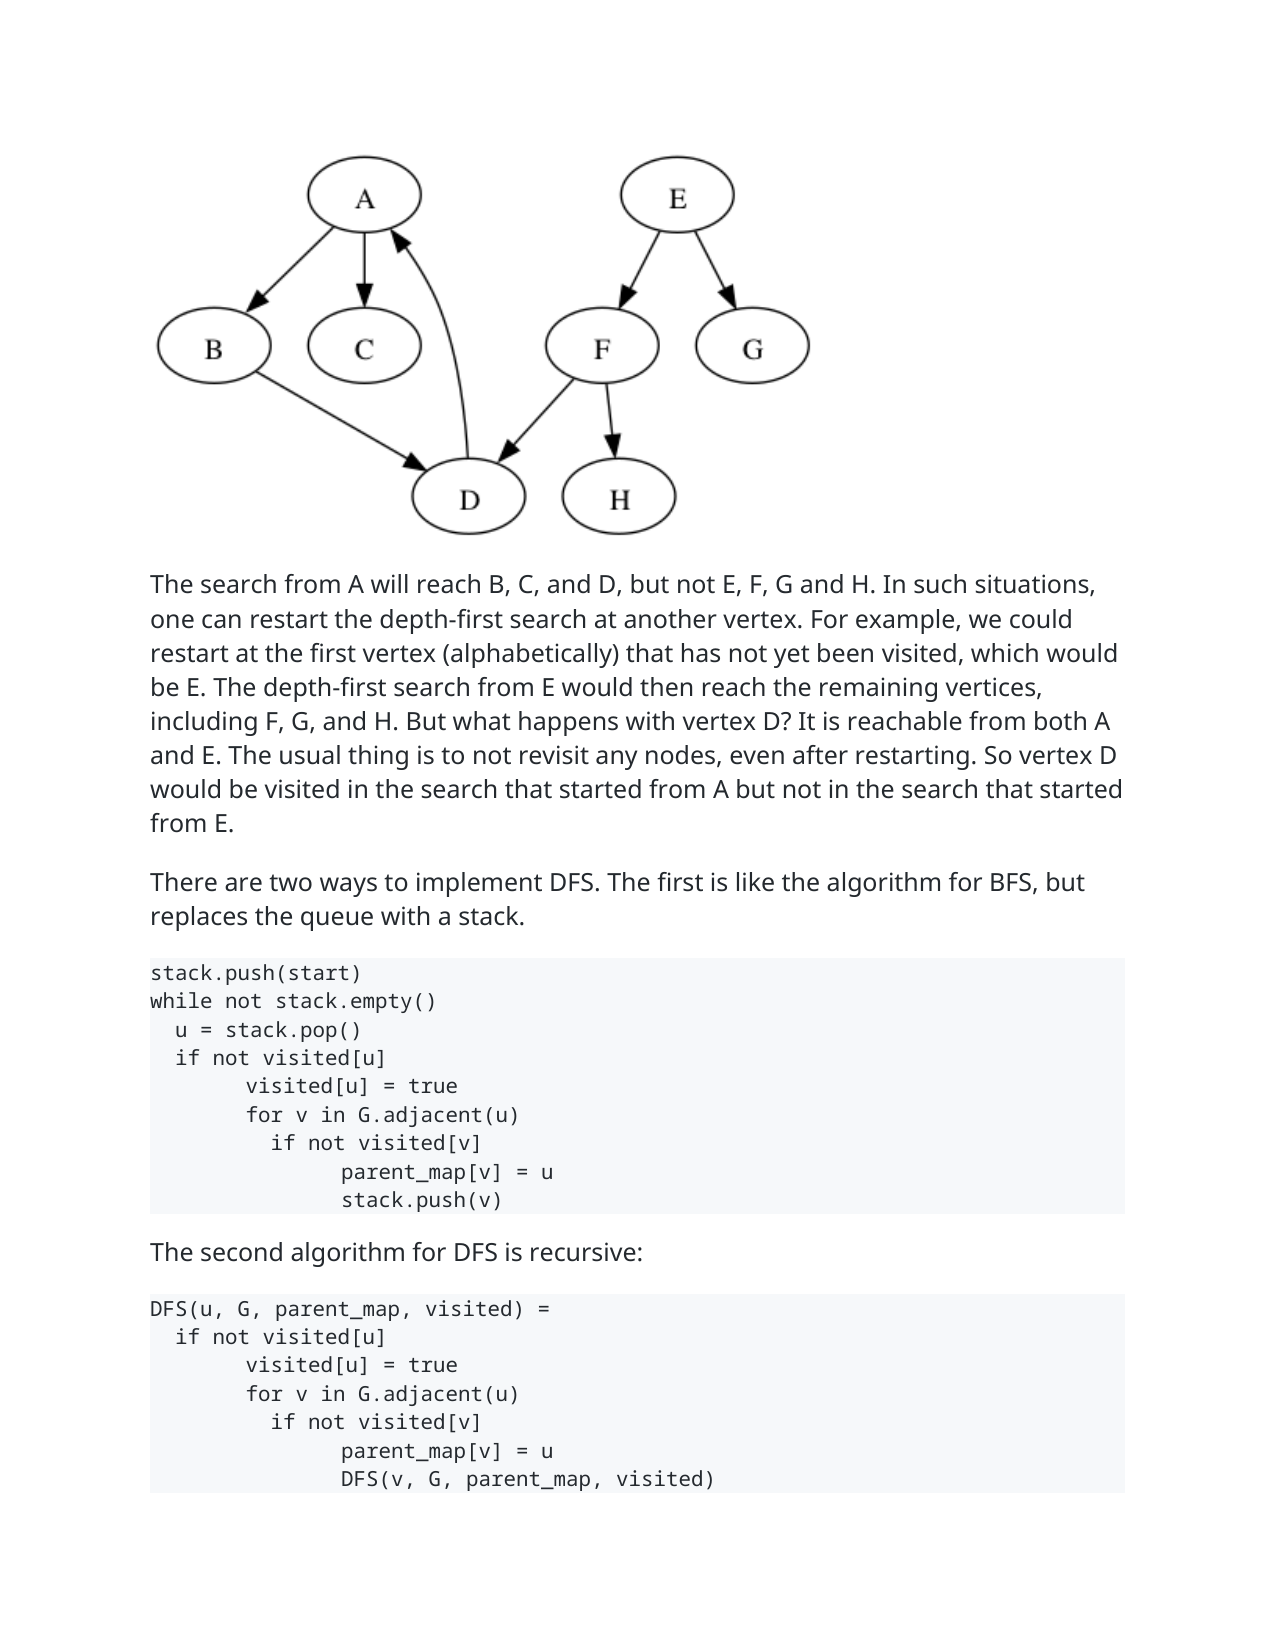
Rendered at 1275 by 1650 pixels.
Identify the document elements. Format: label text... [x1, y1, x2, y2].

text if not visited[v] [150, 1407, 1125, 1436]
text while not stack.empty() [150, 986, 1125, 1015]
text DFS(u, G, parent_map, visited) = [150, 1294, 1125, 1322]
text if not visited[u] [150, 1043, 1125, 1072]
text if not visited[u] [150, 1322, 1125, 1351]
text if not visited[v] [150, 1128, 1125, 1157]
text The second algorithm for DFS is recursive: [150, 1234, 1125, 1269]
text parent_map[v] = u [150, 1157, 1125, 1185]
text visited[u] = true [150, 1351, 1125, 1379]
text visited[u] = true [150, 1072, 1125, 1100]
text u = stack.pop() [150, 1015, 1125, 1043]
text for v in G.adjacent(u) [150, 1379, 1125, 1407]
text parent_map[v] = u [150, 1436, 1125, 1464]
text for v in G.adjacent(u) [150, 1100, 1125, 1128]
text There are two ways to implement DFS. The first is like the algorithm for BFS, but replaces the queue with a stack. [150, 865, 1125, 933]
text DFS(v, G, parent_map, visited) [150, 1464, 1125, 1493]
text stack.push(v) [150, 1185, 1125, 1214]
text The search from A will reach B, C, and D, but not E, F, G and H. In such situations, one can restart the depth-first search at another vertex. For example, we could restart at the first vertex (alphabetically) that has not yet been visited, which would be E. The depth-first search from E would then reach the remaining vertices, including F, G, and H. But what happens with vertex D? It is reachable from both A and E. The usual thing is to not revisit any nodes, even after restarting. So vertex D would be visited in the search that started from A but not in the search that started from E. [150, 567, 1125, 840]
picture [150, 150, 818, 543]
text stack.push(start) [150, 958, 1125, 986]
